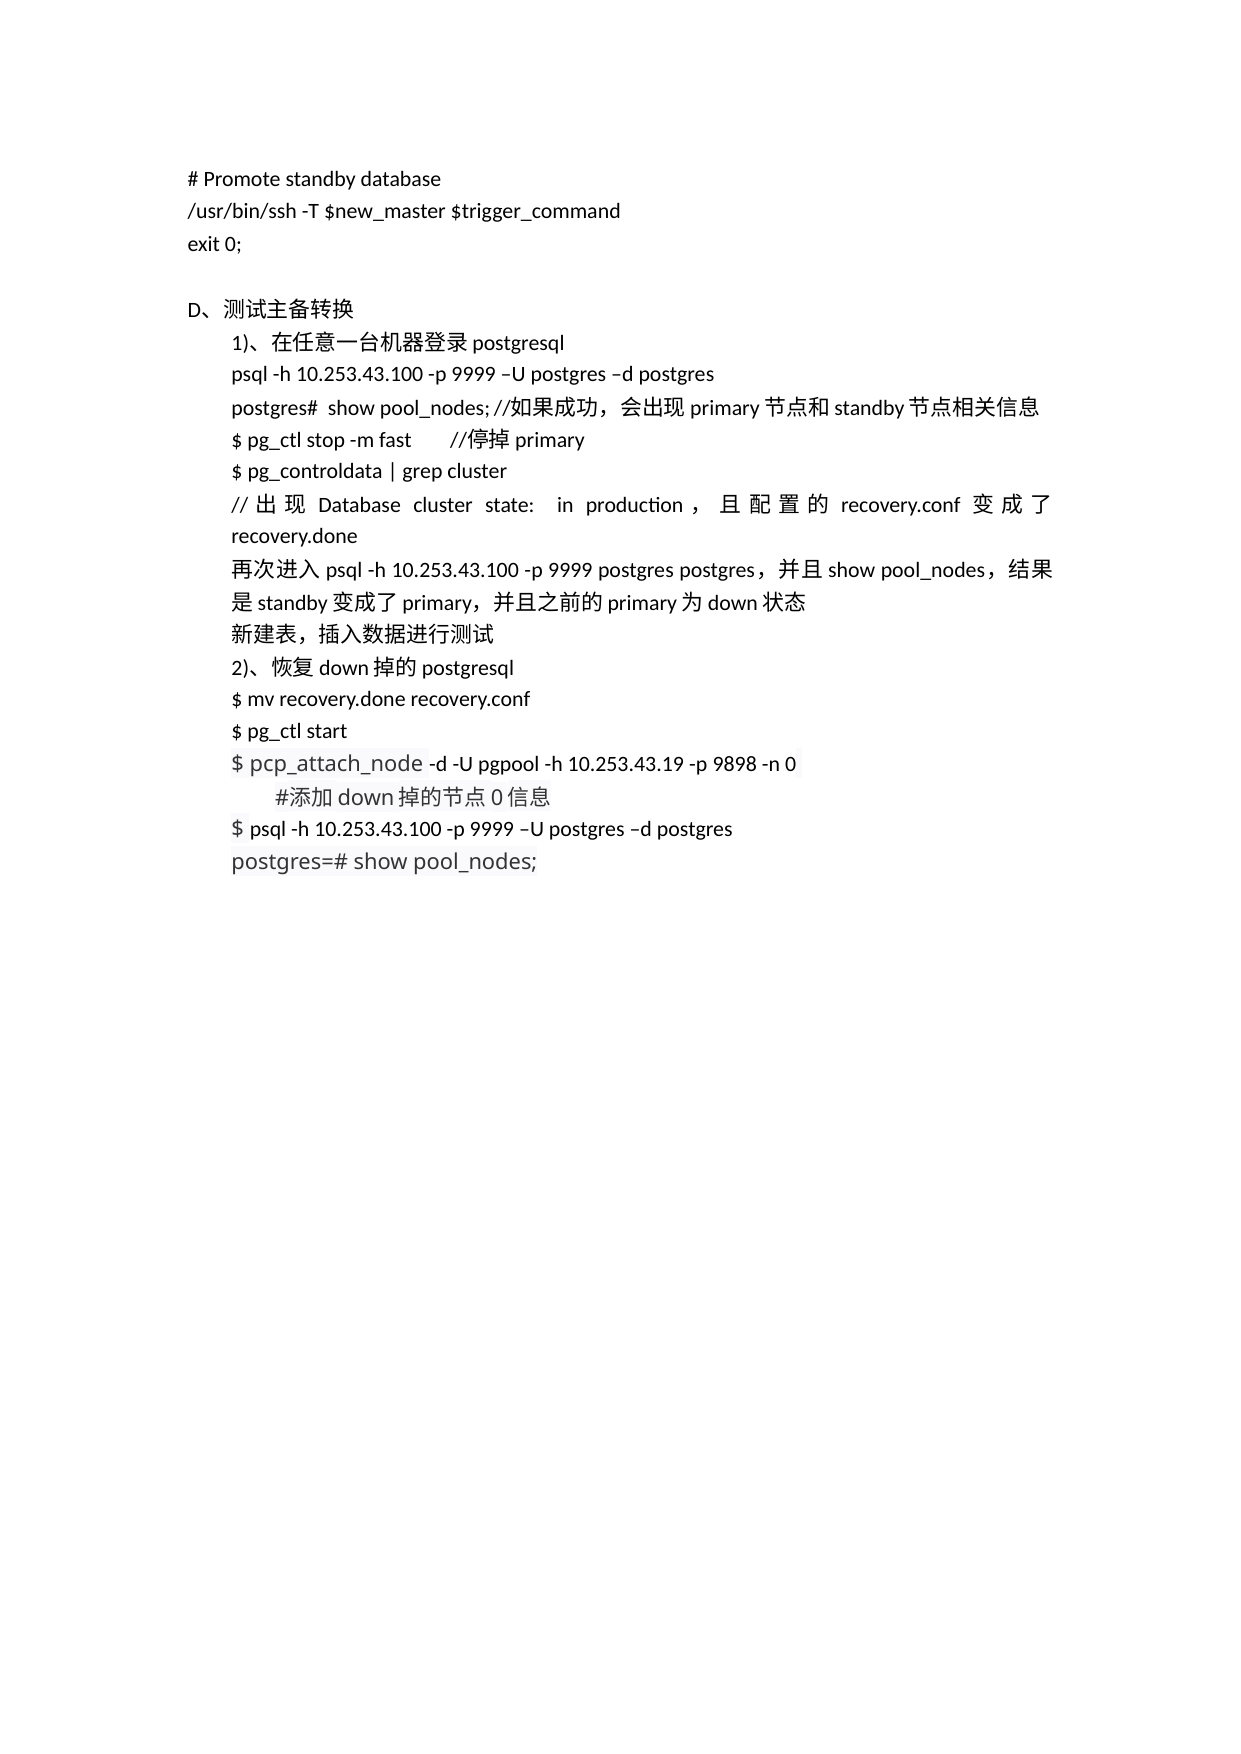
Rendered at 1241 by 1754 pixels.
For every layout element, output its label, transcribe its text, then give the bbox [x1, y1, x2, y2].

text //出现Database cluster state: in production，且配置的recovery.conf变成了recovery.done [231, 487, 1053, 552]
text $ pg_ctl start [231, 714, 1053, 747]
text exit 0; [187, 227, 1053, 259]
text 2)、恢复down掉的postgresql [231, 649, 1053, 682]
text psql -h 10.253.43.100 -p 9999 –U postgres –d postgres [231, 357, 1053, 389]
text $ pg_ctl stop -m fast //停掉primary [231, 422, 1053, 454]
text 再次进入psql -h 10.253.43.100 -p 9999 postgres postgres，并且show pool_nodes，结果是standby变成了primary，并且之前的primary为down状态 [231, 552, 1053, 617]
text 1)、在任意一台机器登录postgresql [231, 324, 1053, 357]
text #添加down掉的节点0信息 [231, 779, 1053, 812]
text postgres=# show pool_nodes; [231, 844, 1053, 877]
text 新建表，插入数据进行测试 [231, 617, 1053, 649]
text D、测试主备转换 [187, 292, 1053, 324]
text /usr/bin/ssh -T $new_master $trigger_command [187, 194, 1053, 227]
text # Promote standby database [187, 162, 1053, 194]
text $ mv recovery.done recovery.conf [231, 682, 1053, 714]
text postgres# show pool_nodes; //如果成功，会出现primary节点和standby节点相关信息 [231, 389, 1053, 422]
text $ pg_controldata | grep cluster [231, 454, 1053, 487]
text $ pcp_attach_node -d -U pgpool -h 10.253.43.19 -p 9898 -n 0 [231, 747, 1053, 779]
text $ psql -h 10.253.43.100 -p 9999 –U postgres –d postgres [231, 812, 1053, 844]
